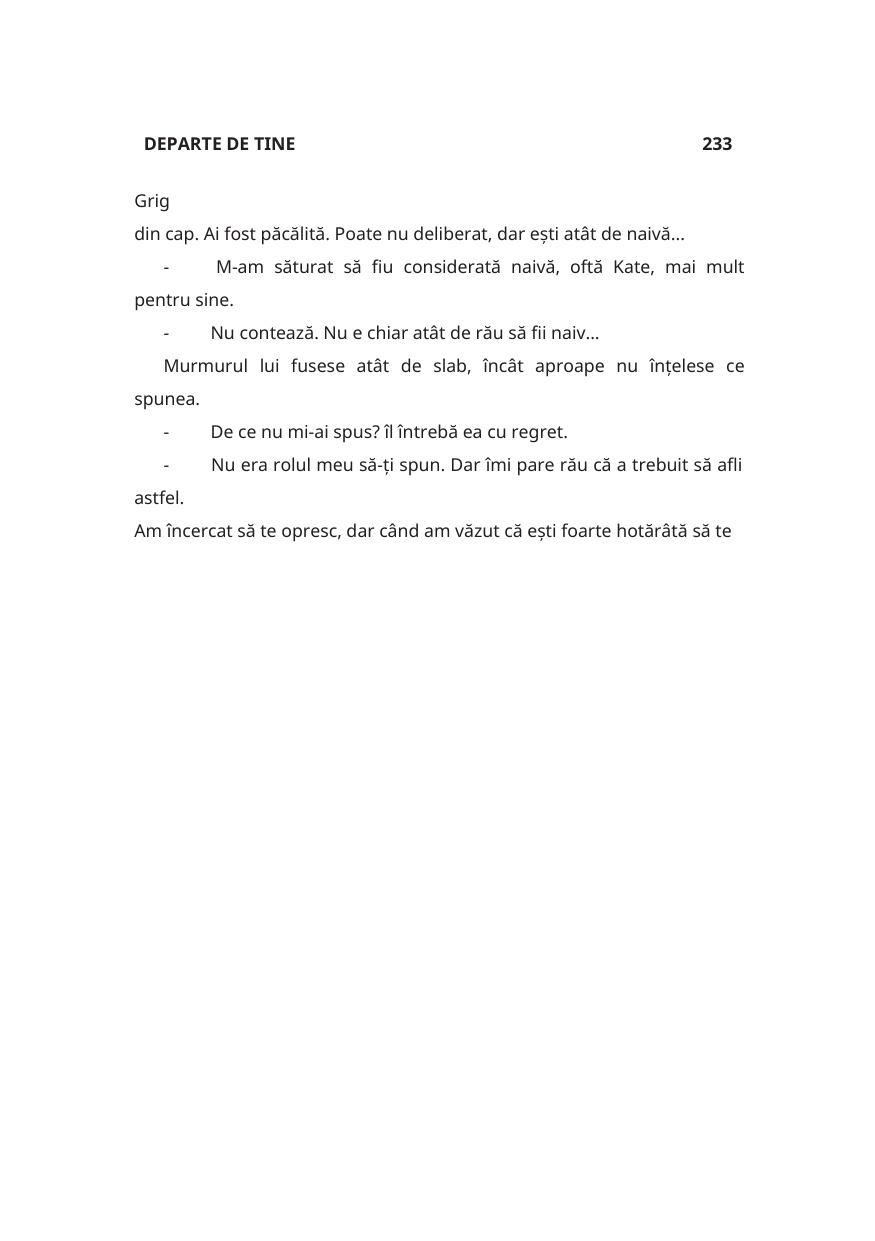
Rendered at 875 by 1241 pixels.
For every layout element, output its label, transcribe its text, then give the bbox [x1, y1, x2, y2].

list De ce nu mi-ai spus? îl întrebă ea cu regret. [134, 412, 745, 445]
list Nu era rolul meu să-ţi spun. Dar îmi pare rău că a trebuit să afli astfel. Am încercat să te opresc, dar când am văzut că eşti foarte hotărâtă să teduci, mi-am spus că nu e treaba mea. Oricum, în ultimul moment am avut senzaţia că s-ar putea să ai nevoie de mine, aşa că am apărut ca un cavaler rătăcitor, călare pe calul alb. A fost bine. Lucrurile erau mai rele decât anticipasem. Sperasem că voi ajunge înainte să apară probleme. [134, 445, 743, 544]
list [134, 181, 743, 247]
text Murmurul lui fusese atât de slab, încât aproape nu înţelese ce spunea. [134, 346, 745, 412]
list Nu contează. Nu e chiar atât de rău să fii naiv... [134, 313, 745, 346]
list M-am săturat să fiu considerată naivă, oftă Kate, mai mult pentru sine. [134, 247, 745, 313]
